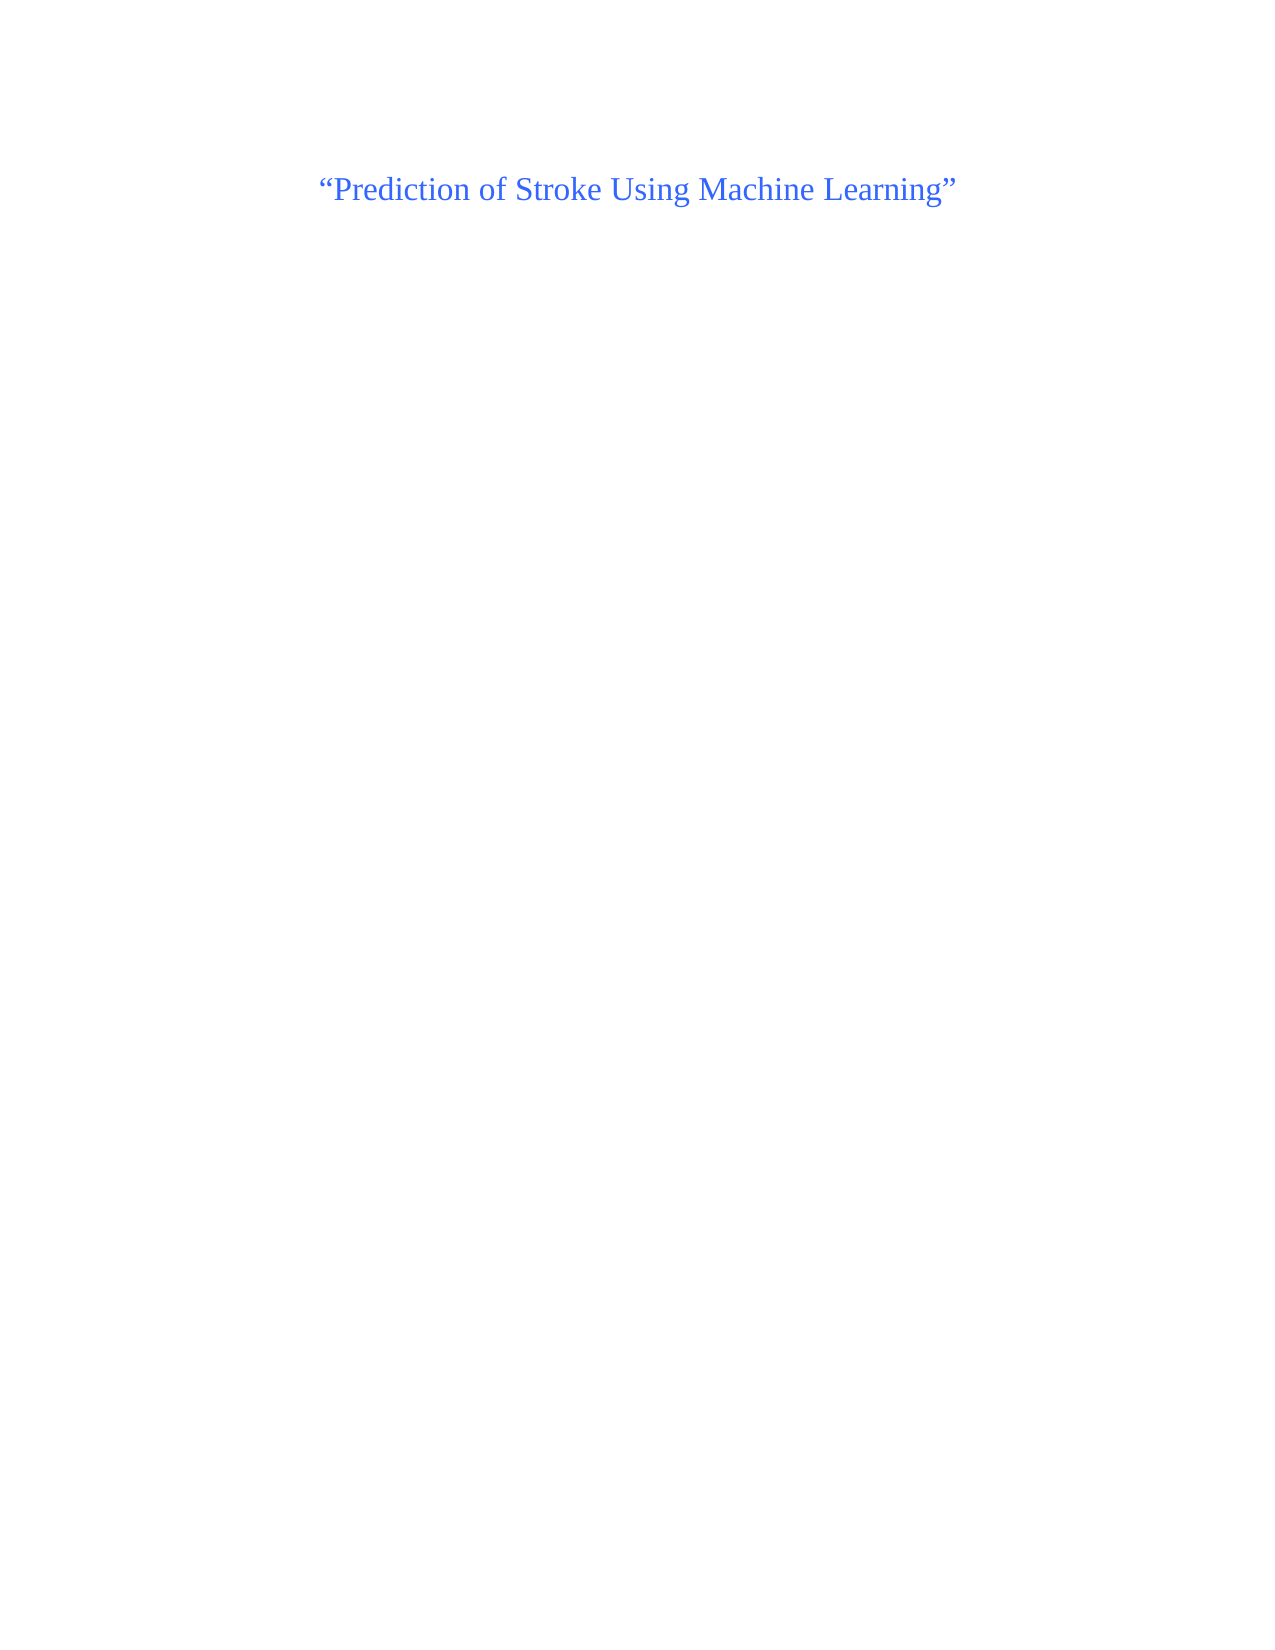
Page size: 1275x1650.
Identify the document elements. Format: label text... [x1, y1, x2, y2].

text “Prediction of Stroke Using Machine Learning” [113, 169, 1162, 207]
